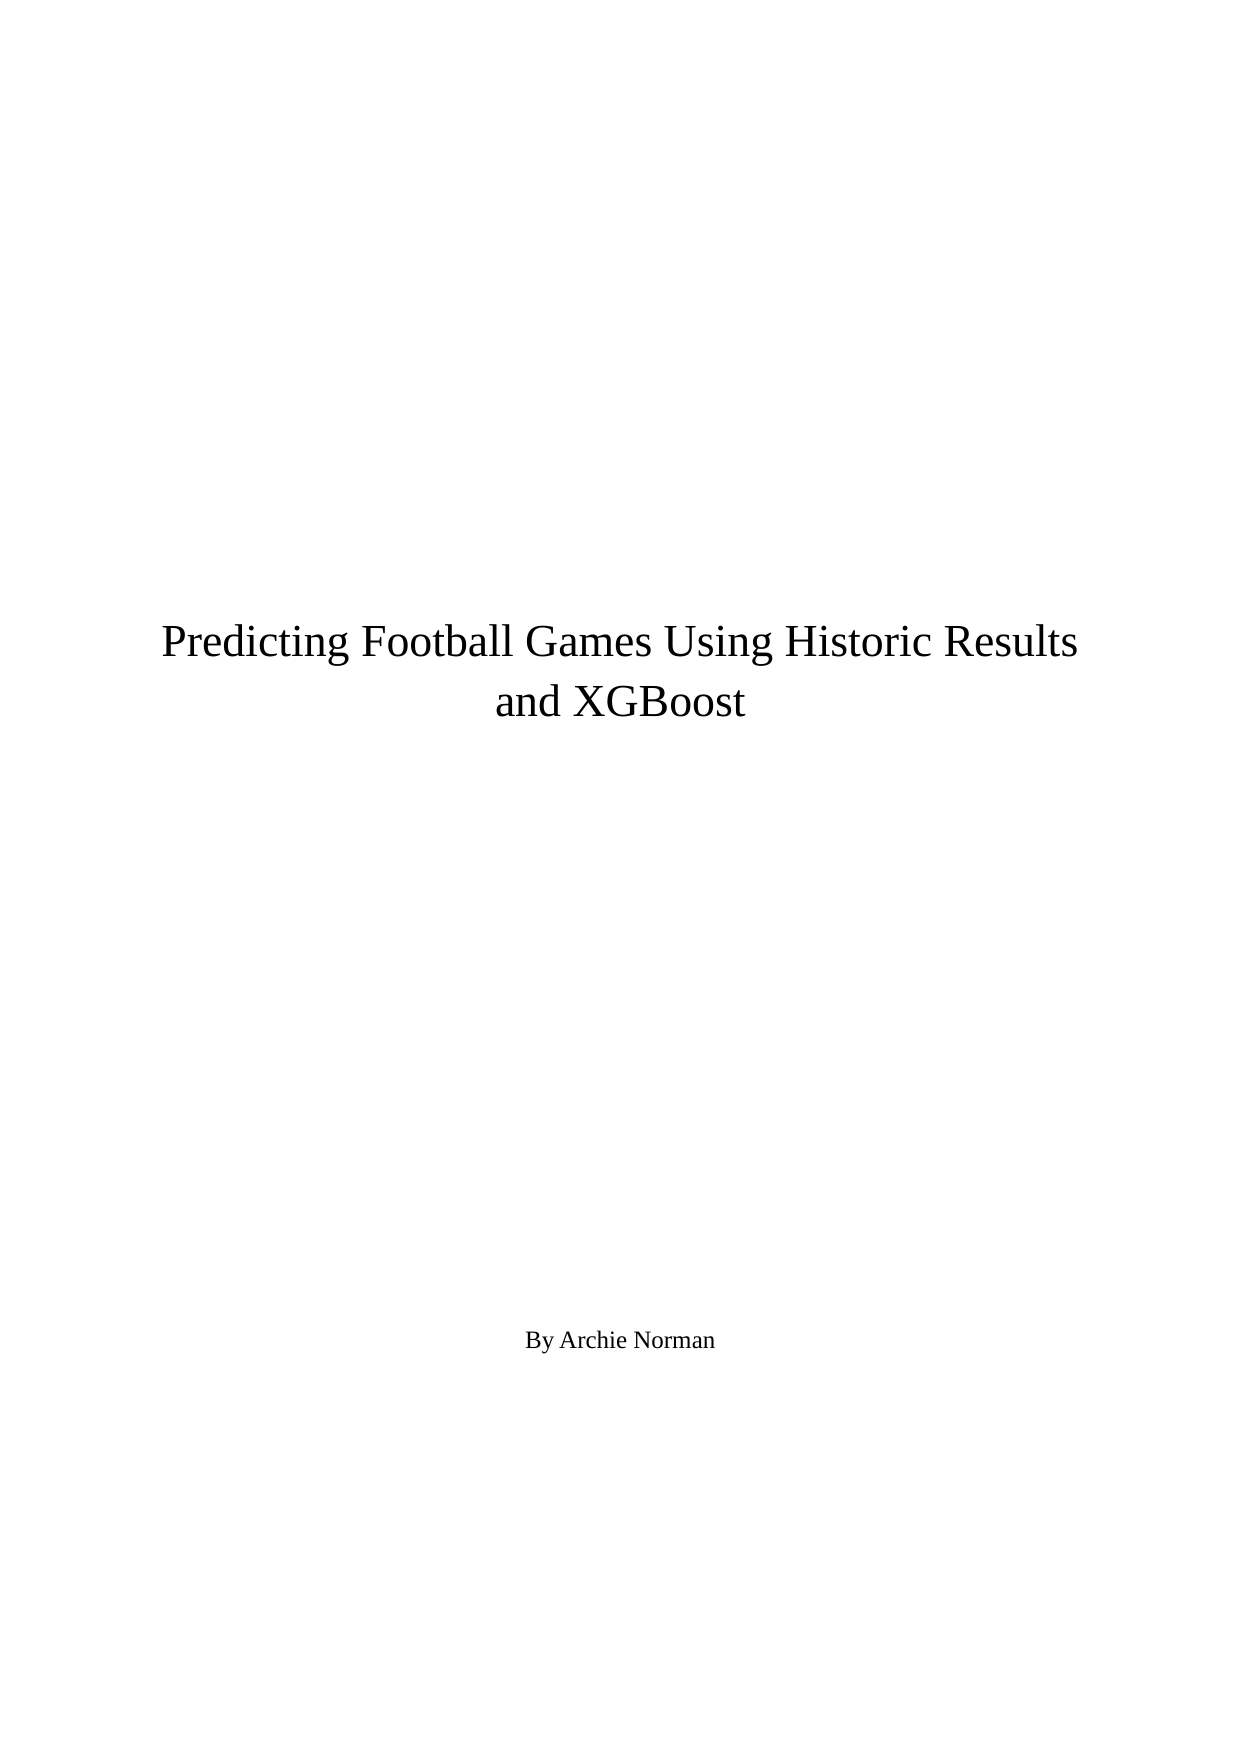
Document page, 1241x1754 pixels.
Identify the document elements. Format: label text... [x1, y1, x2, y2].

text By Archie Norman [150, 1325, 1090, 1354]
text Predicting Football Games Using Historic Results and XGBoost [150, 613, 1090, 726]
